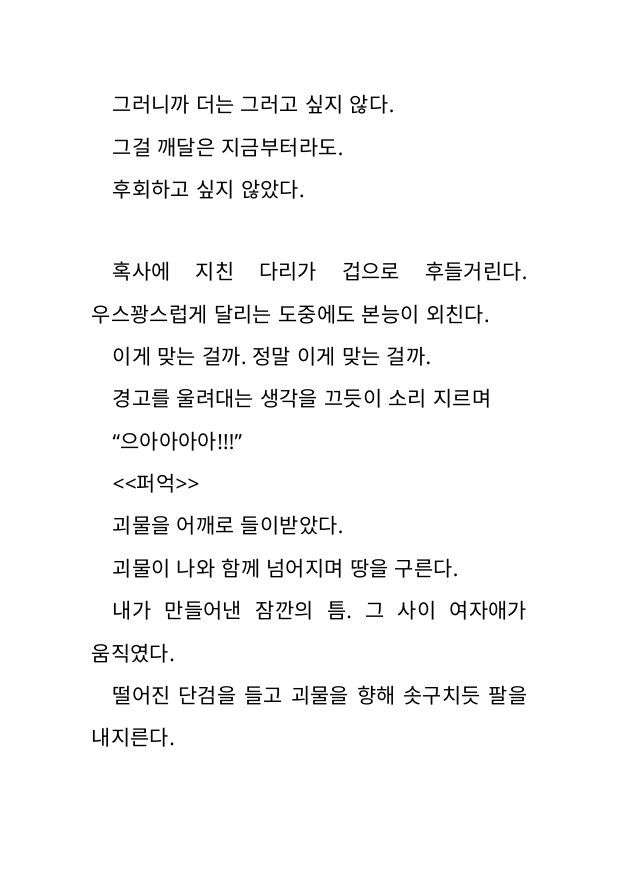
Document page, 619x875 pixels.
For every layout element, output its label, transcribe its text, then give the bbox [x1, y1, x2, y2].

text 이게 맞는 걸까. 정말 이게 맞는 걸까. [92, 340, 527, 371]
text 괴물이 나와 함께 넘어지며 땅을 구른다. [92, 552, 527, 582]
text 괴물을 어깨로 들이받았다. [92, 510, 527, 540]
text “으아아아아!!!” [92, 425, 527, 455]
text 후회하고 싶지 않았다. [92, 173, 527, 204]
text 혹사에 지친 다리가 겁으로 후들거린다. 우스꽝스럽게 달리는 도중에도 본능이 외친다. [92, 256, 527, 328]
text 그러니까 더는 그러고 싶지 않다. [92, 88, 527, 119]
text 내가 만들어낸 잠깐의 틈. 그 사이 여자애가 움직였다. [92, 594, 527, 667]
text 경고를 울려대는 생각을 끄듯이 소리 지르며 [92, 383, 527, 413]
text 그걸 깨달은 지금부터라도. [92, 131, 527, 161]
text 떨어진 단검을 들고 괴물을 향해 솟구치듯 팔을 내지른다. [92, 679, 527, 752]
text <<퍼억>> [92, 467, 527, 498]
